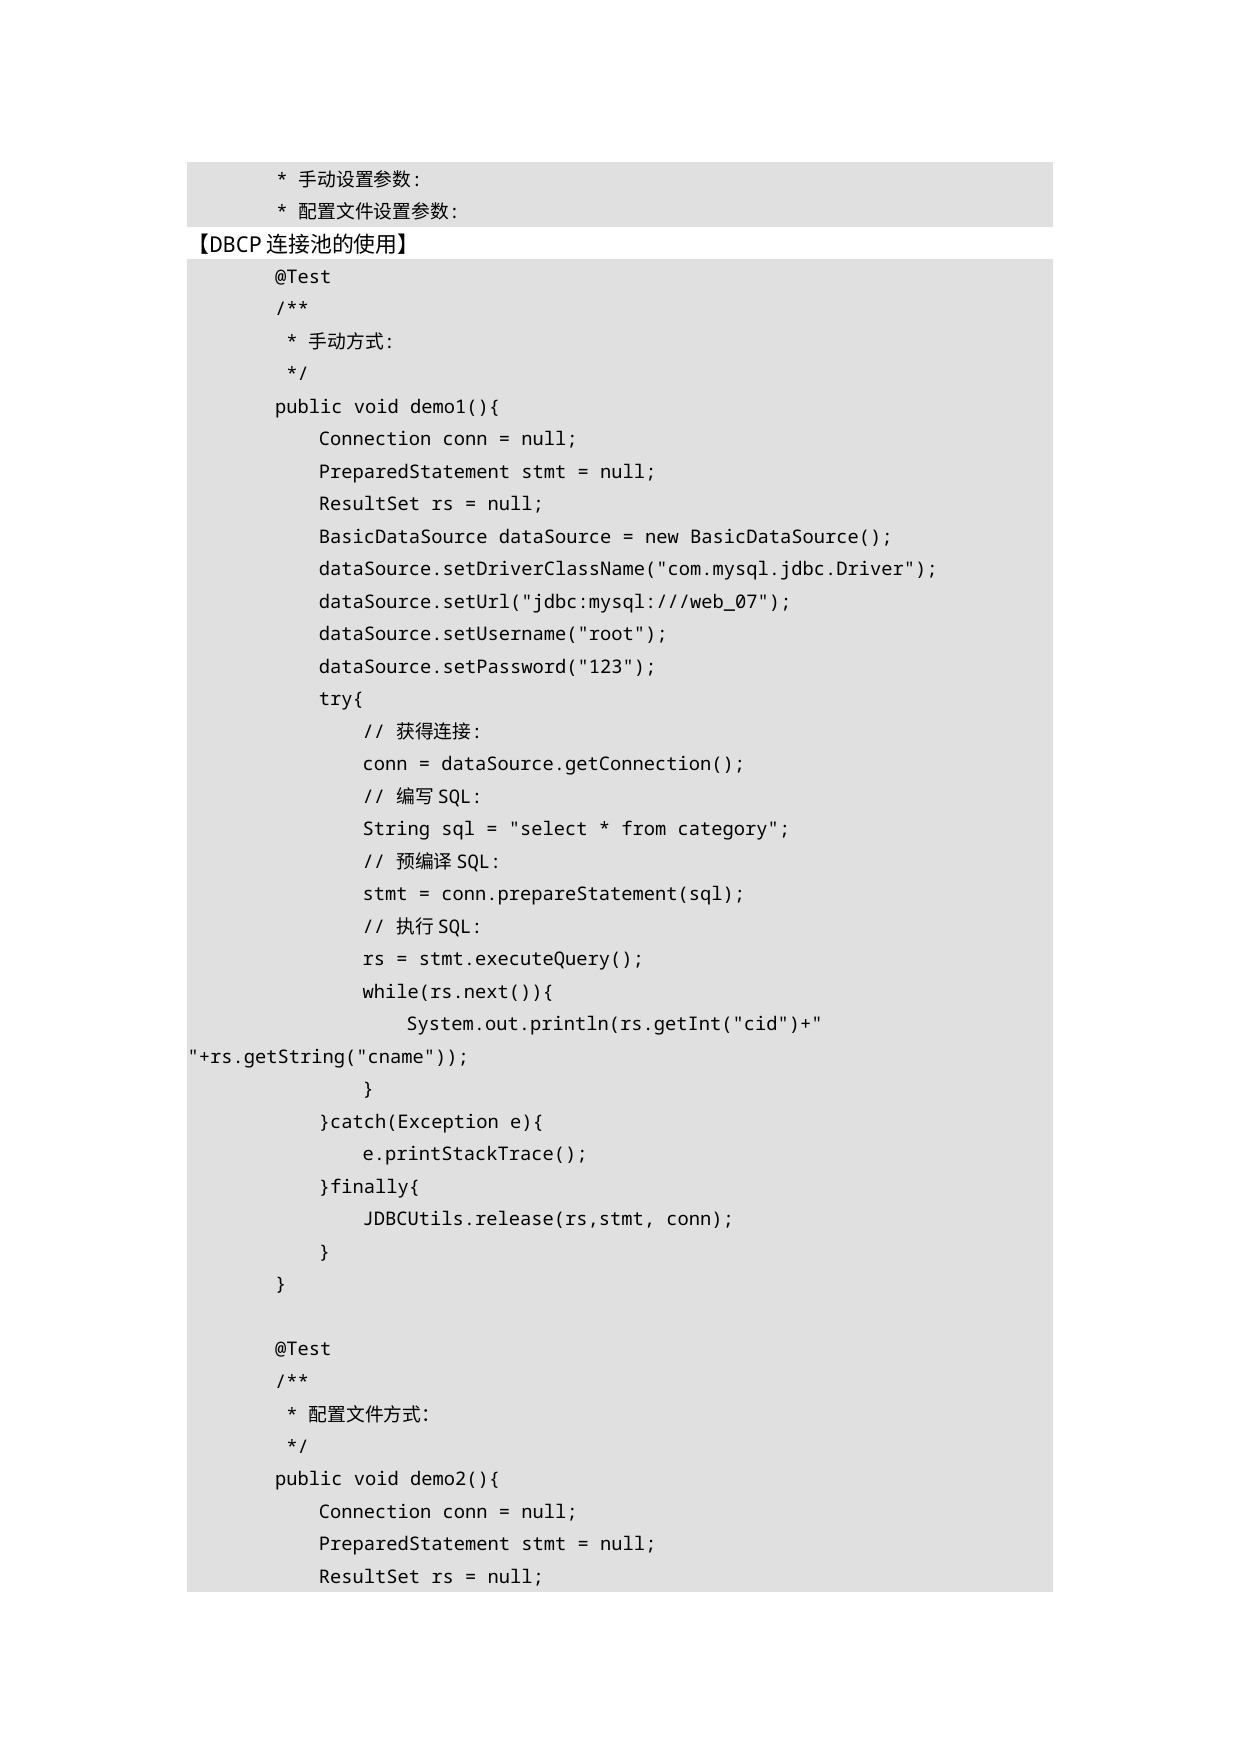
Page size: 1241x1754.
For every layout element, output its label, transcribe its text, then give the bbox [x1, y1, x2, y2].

text System.out.println(rs.getInt("cid")+" "+rs.getString("cname")); [187, 1007, 1053, 1072]
text Connection conn = null; [187, 1494, 1053, 1527]
text } [187, 1267, 1053, 1299]
text public void demo1(){ [187, 389, 1053, 422]
text } [187, 1072, 1053, 1104]
text /** [187, 292, 1053, 324]
text */ [187, 1429, 1053, 1462]
text } [187, 1234, 1053, 1267]
text while(rs.next()){ [187, 974, 1053, 1007]
text dataSource.setDriverClassName("com.mysql.jdbc.Driver"); [187, 552, 1053, 584]
text public void demo2(){ [187, 1462, 1053, 1494]
text PreparedStatement stmt = null; [187, 1527, 1053, 1559]
text conn = dataSource.getConnection(); [187, 747, 1053, 779]
text ResultSet rs = null; [187, 487, 1053, 519]
text */ [187, 357, 1053, 389]
text // 编写SQL: [187, 779, 1053, 812]
text ResultSet rs = null; [187, 1559, 1053, 1592]
text dataSource.setUrl("jdbc:mysql:///web_07"); [187, 584, 1053, 617]
text // 执行SQL: [187, 909, 1053, 942]
text String sql = "select * from category"; [187, 812, 1053, 844]
text // 预编译SQL: [187, 844, 1053, 877]
text /** [187, 1364, 1053, 1397]
text }finally{ [187, 1169, 1053, 1202]
text // 获得连接: [187, 714, 1053, 747]
text @Test [187, 259, 1053, 292]
text 【DBCP连接池的使用】 [187, 227, 1053, 259]
text try{ [187, 682, 1053, 714]
text * 配置文件设置参数: [187, 194, 1053, 227]
text @Test [187, 1332, 1053, 1364]
text stmt = conn.prepareStatement(sql); [187, 877, 1053, 909]
text JDBCUtils.release(rs,stmt, conn); [187, 1202, 1053, 1234]
text * 手动设置参数: [187, 162, 1053, 194]
text dataSource.setUsername("root"); [187, 617, 1053, 649]
text BasicDataSource dataSource = new BasicDataSource(); [187, 519, 1053, 552]
text rs = stmt.executeQuery(); [187, 942, 1053, 974]
text * 配置文件方式： [187, 1397, 1053, 1429]
text dataSource.setPassword("123"); [187, 649, 1053, 682]
text e.printStackTrace(); [187, 1137, 1053, 1169]
text PreparedStatement stmt = null; [187, 454, 1053, 487]
text }catch(Exception e){ [187, 1104, 1053, 1137]
text Connection conn = null; [187, 422, 1053, 454]
text * 手动方式: [187, 324, 1053, 357]
